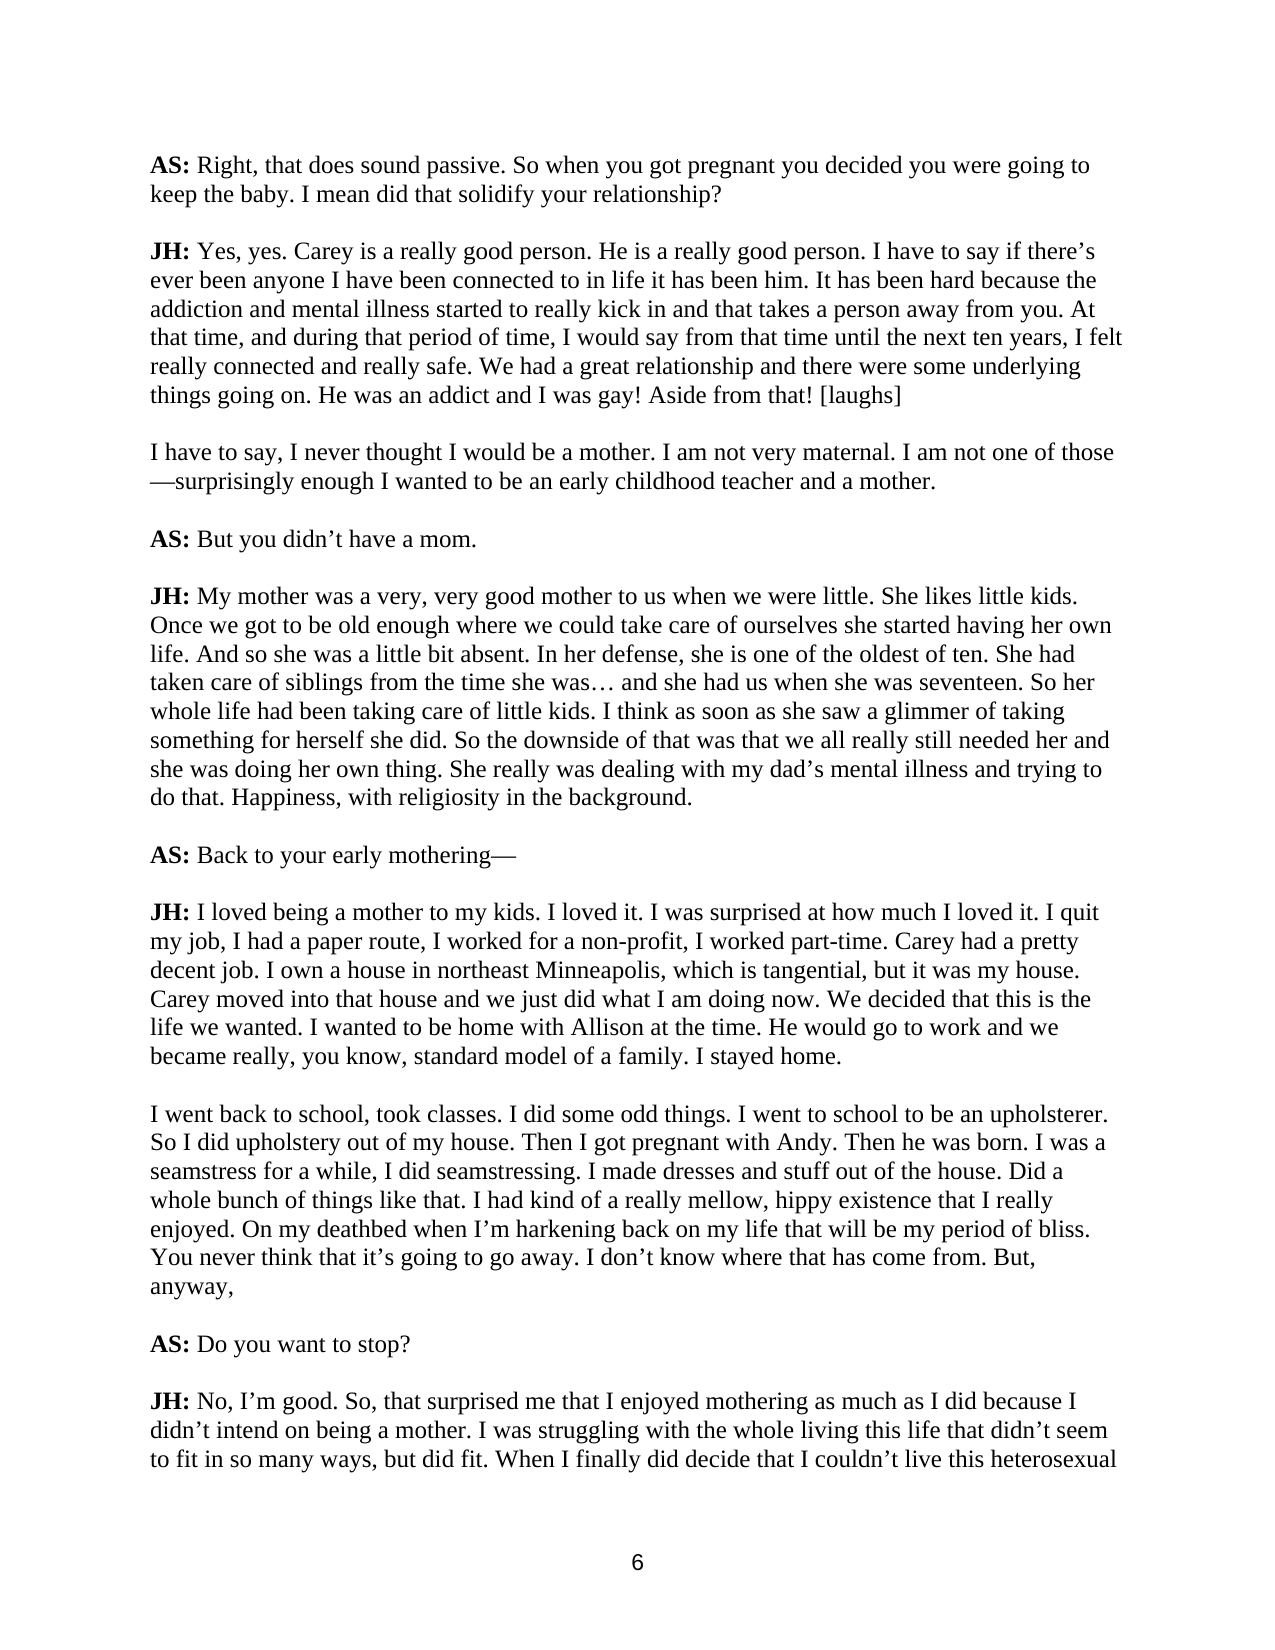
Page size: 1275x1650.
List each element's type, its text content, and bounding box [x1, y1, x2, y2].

text I went back to school, took classes. I did some odd things. I went to school to be an upholsterer. So I did upholstery out of my house. Then I got pregnant with Andy. Then he was born. I was a seamstress for a while, I did seamstressing. I made dresses and stuff out of the house. Did a whole bunch of things like that. I had kind of a really mellow, hippy existence that I really enjoyed. On my deathbed when I’m harkening back on my life that will be my period of bliss. You never think that it’s going to go away. I don’t know where that has come from. But, anyway, [150, 1099, 1125, 1300]
text AS: But you didn’t have a mom. [150, 524, 1125, 552]
text JH: My mother was a very, very good mother to us when we were little. She likes little kids. Once we got to be old enough where we could take care of ourselves she started having her own life. And so she was a little bit absent. In her defense, she is one of the oldest of ten. She had taken care of siblings from the time she was… and she had us when she was seventeen. So her whole life had been taking care of little kids. I think as soon as she saw a glimmer of taking something for herself she did. So the downside of that was that we all really still needed her and she was doing her own thing. She really was dealing with my dad’s mental illness and trying to do that. Happiness, with religiosity in the background. [150, 581, 1125, 811]
text AS: Right, that does sound passive. So when you got pregnant you decided you were going to keep the baby. I mean did that solidify your relationship? [150, 150, 1125, 207]
text JH: I loved being a mother to my kids. I loved it. I was surprised at how much I loved it. I quit my job, I had a paper route, I worked for a non-profit, I worked part-time. Carey had a pretty decent job. I own a house in northeast Minneapolis, which is tangential, but it was my house. Carey moved into that house and we just did what I am doing now. We decided that this is the life we wanted. I wanted to be home with Allison at the time. He would go to work and we became really, you know, standard model of a family. I stayed home. [150, 897, 1125, 1070]
text AS: Do you want to stop? [150, 1329, 1125, 1357]
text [150, 1386, 1125, 1472]
text JH: Yes, yes. Carey is a really good person. He is a really good person. I have to say if there’s ever been anyone I have been connected to in life it has been him. It has been hard because the addiction and mental illness started to really kick in and that takes a person away from you. At that time, and during that period of time, I would say from that time until the next ten years, I felt really connected and really safe. We had a great relationship and there were some underlying things going on. He was an addict and I was gay! Aside from that! [laughs] [150, 236, 1125, 409]
text I have to say, I never thought I would be a mother. I am not very maternal. I am not one of those—surprisingly enough I wanted to be an early childhood teacher and a mother. [150, 437, 1125, 495]
text AS: Back to your early mothering— [150, 840, 1125, 869]
